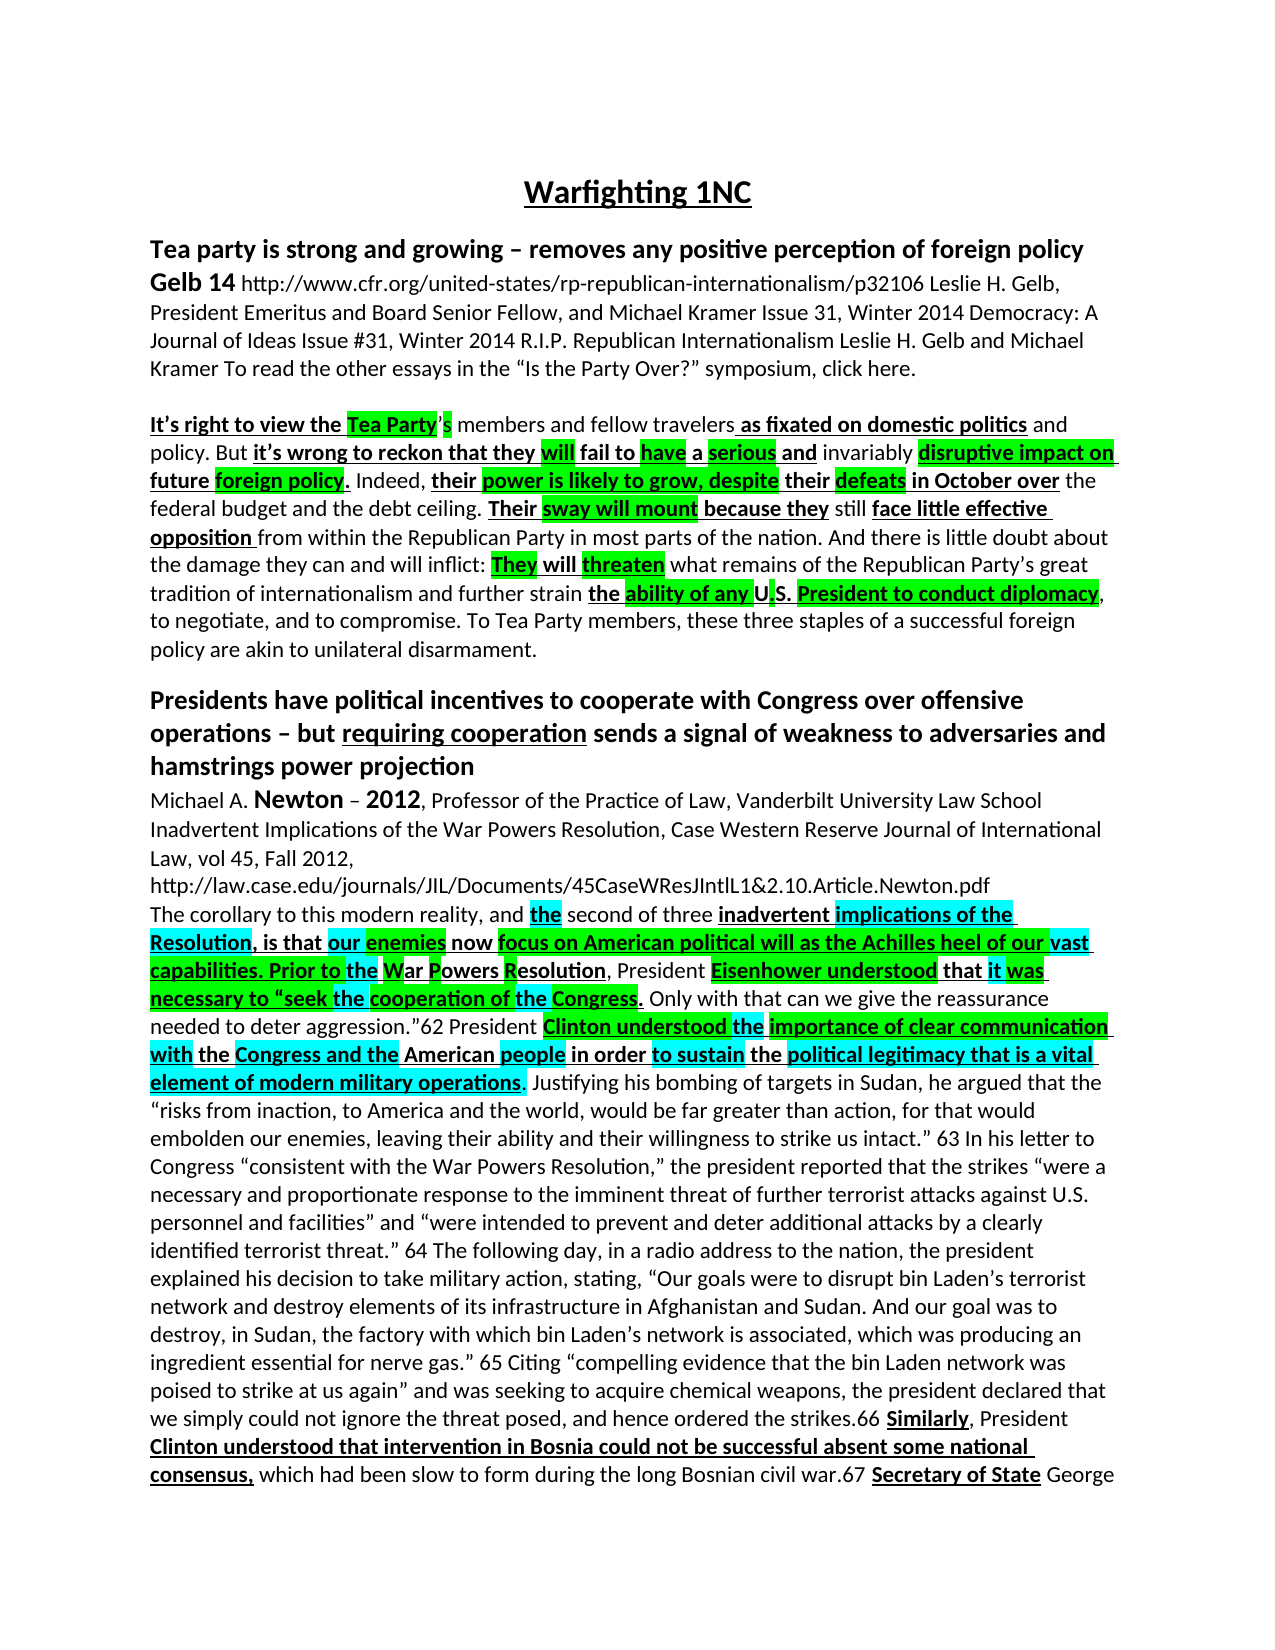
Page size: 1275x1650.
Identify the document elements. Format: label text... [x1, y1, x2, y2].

text It’s right to view the Tea Party’s members and fellow travelers as fixated on domestic politics and policy. But it’s wrong to reckon that they will fail to have a serious and invariably disruptive impact on future foreign policy. Indeed, their power is likely to grow, despite their defeats in October over the federal budget and the debt ceiling. Their sway will mount because they still face little effective opposition from within the Republican Party in most parts of the nation. And there is little doubt about the damage they can and will inflict: They will threaten what remains of the Republican Party’s great tradition of internationalism and further strain the ability of any U.S. President to conduct diplomacy, to negotiate, and to compromise. To Tea Party members, these three staples of a successful foreign policy are akin to unilateral disarmament. [150, 411, 1125, 663]
text Gelb 14 http://www.cfr.org/united-states/rp-republican-internationalism/p32106 Leslie H. Gelb, President Emeritus and Board Senior Fellow, and Michael Kramer Issue 31, Winter 2014 Democracy: A Journal of Ideas Issue #31, Winter 2014 R.I.P. Republican Internationalism Leslie H. Gelb and Michael Kramer To read the other essays in the “Is the Party Over?” symposium, click here. [150, 265, 1125, 382]
subtitle Tea party is strong and growing – removes any positive perception of foreign policy [150, 232, 1125, 265]
subtitle Warfighting 1NC [150, 171, 1125, 212]
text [150, 900, 1125, 1488]
text Inadvertent Implications of the War Powers Resolution, Case Western Reserve Journal of International Law, vol 45, Fall 2012, http://law.case.edu/journals/JIL/Documents/45CaseWResJIntlL1&2.10.Article.Newton.pdf [150, 816, 1125, 900]
text Michael A. Newton – 2012, Professor of the Practice of Law, Vanderbilt University Law School [150, 783, 1125, 816]
subtitle Presidents have political incentives to cooperate with Congress over offensive operations – but requiring cooperation sends a signal of weakness to adversaries and hamstrings power projection [150, 683, 1125, 783]
